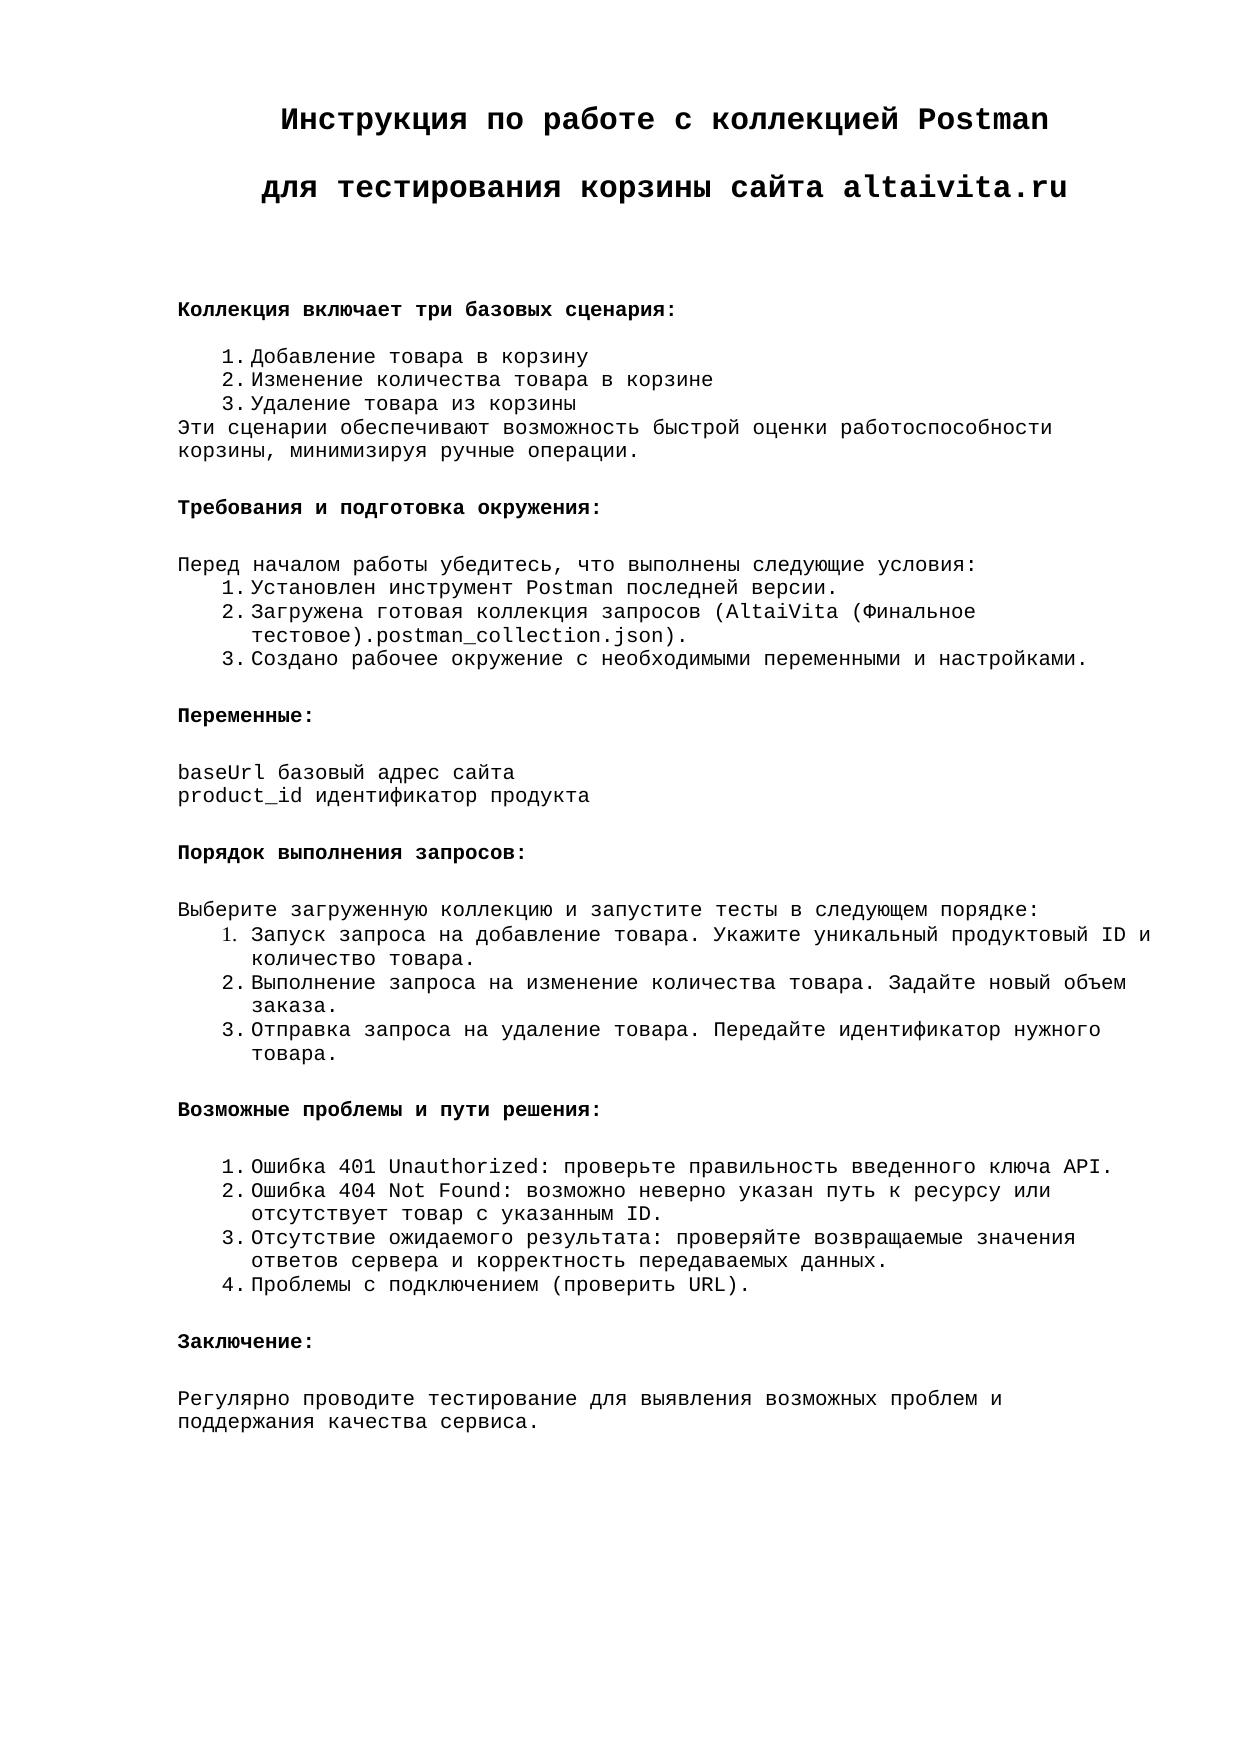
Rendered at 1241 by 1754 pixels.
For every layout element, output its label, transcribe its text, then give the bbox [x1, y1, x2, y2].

text Коллекция включает три базовых сценария: [177, 298, 1152, 322]
text Заключение: [177, 1331, 1152, 1354]
list Удаление товара из корзины [221, 393, 1152, 417]
list Установлен инструмент Postman последней версии. [221, 577, 1152, 601]
text product_id идентификатор продукта [177, 785, 1152, 809]
list Выполнение запроса на изменение количества товара. Задайте новый объем заказа. [221, 972, 1152, 1019]
list Ошибка 401 Unauthorized: проверьте правильность введенного ключа API. [221, 1156, 1152, 1179]
list Отправка запроса на удаление товара. Передайте идентификатор нужного товара. [221, 1019, 1152, 1066]
list Добавление товара в корзину [221, 346, 1152, 369]
list Загружена готовая коллекция запросов (AltaiVita (Финальное тестовое).postman_collection.json). [221, 601, 1152, 648]
text Выберите загруженную коллекцию и запустите тесты в следующем порядке: [177, 899, 1152, 922]
text Перед началом работы убедитесь, что выполнены следующие условия: [177, 554, 1152, 577]
list Запуск запроса на добавление товара. Укажите уникальный продуктовый ID и количество товара. [221, 922, 1152, 972]
text Порядок выполнения запросов: [177, 842, 1152, 866]
list Создано рабочее окружение с необходимыми переменными и настройками. [221, 648, 1152, 672]
list Ошибка 404 Not Found: возможно неверно указан путь к ресурсу или отсутствует товар с указанным ID. [221, 1179, 1152, 1227]
text Переменные: [177, 705, 1152, 729]
list Отсутствие ожидаемого результата: проверяйте возвращаемые значения ответов сервера и корректность передаваемых данных. [221, 1227, 1152, 1274]
list Изменение количества товара в корзине [221, 369, 1152, 393]
text baseUrl базовый адрес сайта [177, 762, 1152, 785]
text Возможные проблемы и пути решения: [177, 1099, 1152, 1123]
text Требования и подготовка окружения: [177, 497, 1152, 521]
text Эти сценарии обеспечивают возможность быстрой оценки работоспособности корзины, минимизируя ручные операции. [177, 417, 1152, 464]
text для тестирования корзины сайта altaivita.ru [177, 171, 1152, 207]
text Регулярно проводите тестирование для выявления возможных проблем и поддержания качества сервиса. [177, 1387, 1152, 1435]
text Инструкция по работе с коллекцией Postman [177, 103, 1152, 139]
list Проблемы с подключением (проверить URL). [221, 1274, 1152, 1298]
